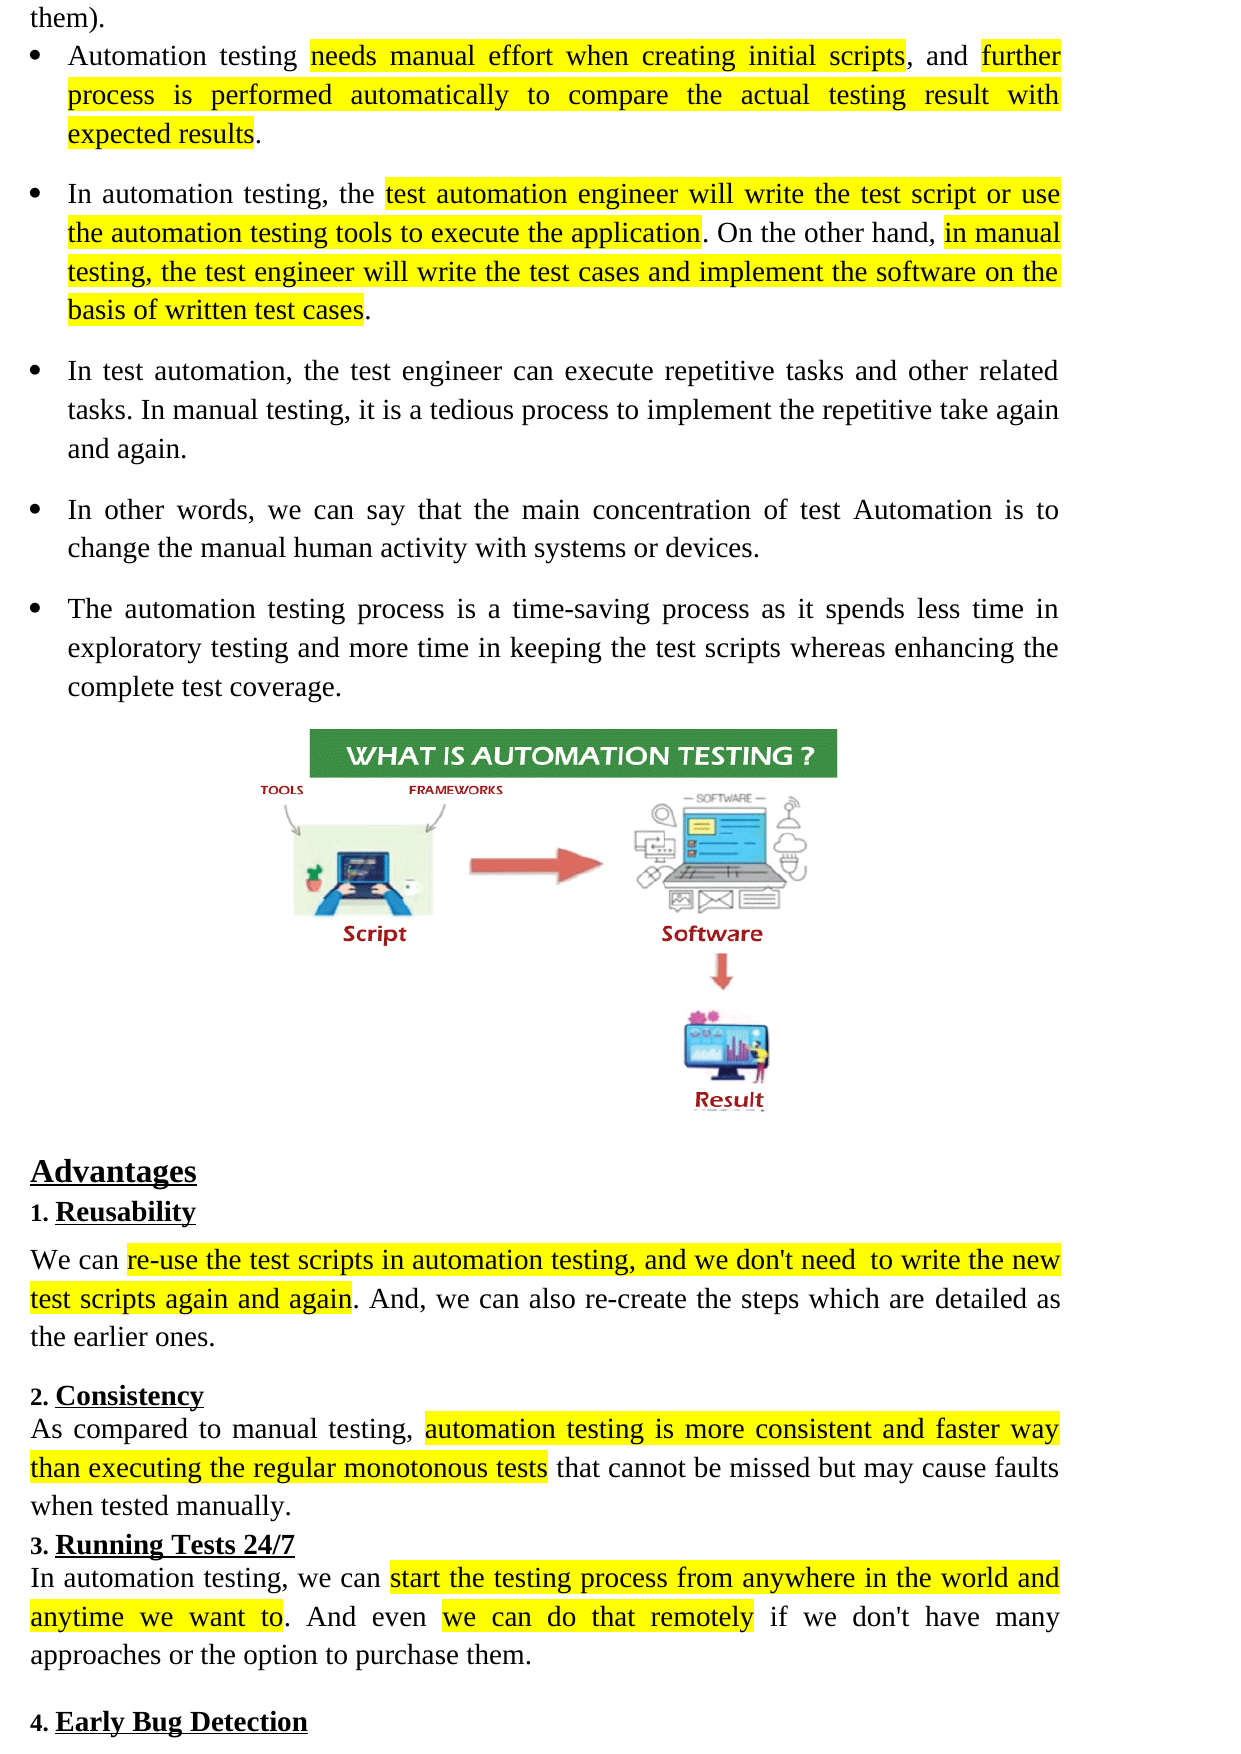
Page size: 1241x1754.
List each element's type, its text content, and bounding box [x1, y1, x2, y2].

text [30, 0, 1061, 33]
list Automation testing needs manual effort when creating initial scripts, and further process is performed automatically to compare the actual testing result with expected results. [30, 38, 1061, 149]
list Reusability [30, 1194, 1210, 1228]
list In other words, we can say that the main concentration of test Automation is to change the manual human activity with systems or devices. [30, 492, 1060, 564]
text As compared to manual testing, automation testing is more consistent and faster way than executing the regular monotonous tests that cannot be missed but may cause faults when tested manually. [30, 1411, 1060, 1522]
list Running Tests 24/7 [30, 1527, 1210, 1560]
list Early Bug Detection [30, 1704, 1210, 1737]
list Consistency [30, 1378, 1210, 1411]
text In automation testing, we can start the testing process from anywhere in the world and anytime we want to. And even we can do that remotely if we don't have many approaches or the option to purchase them. [30, 1560, 1060, 1671]
subtitle Advantages [30, 1151, 1210, 1190]
list The automation testing process is a time-saving process as it spends less time in exploratory testing and more time in keeping the test scripts whereas enhancing the complete test coverage. [30, 591, 1060, 702]
list In automation testing, the test automation engineer will write the test script or use the automation testing tools to execute the application. On the other hand, in manual testing, the test engineer will write the test cases and implement the software on the basis of written test cases. [30, 177, 1061, 326]
text We can re-use the test scripts in automation testing, and we don't need to write the new test scripts again and again. And, we can also re-create the steps which are detailed as the earlier ones. [30, 1242, 1061, 1353]
picture [252, 729, 838, 1114]
list In test automation, the test engineer can execute repetitive tasks and other related tasks. In manual testing, it is a tedious process to implement the repetitive take again and again. [30, 353, 1060, 464]
